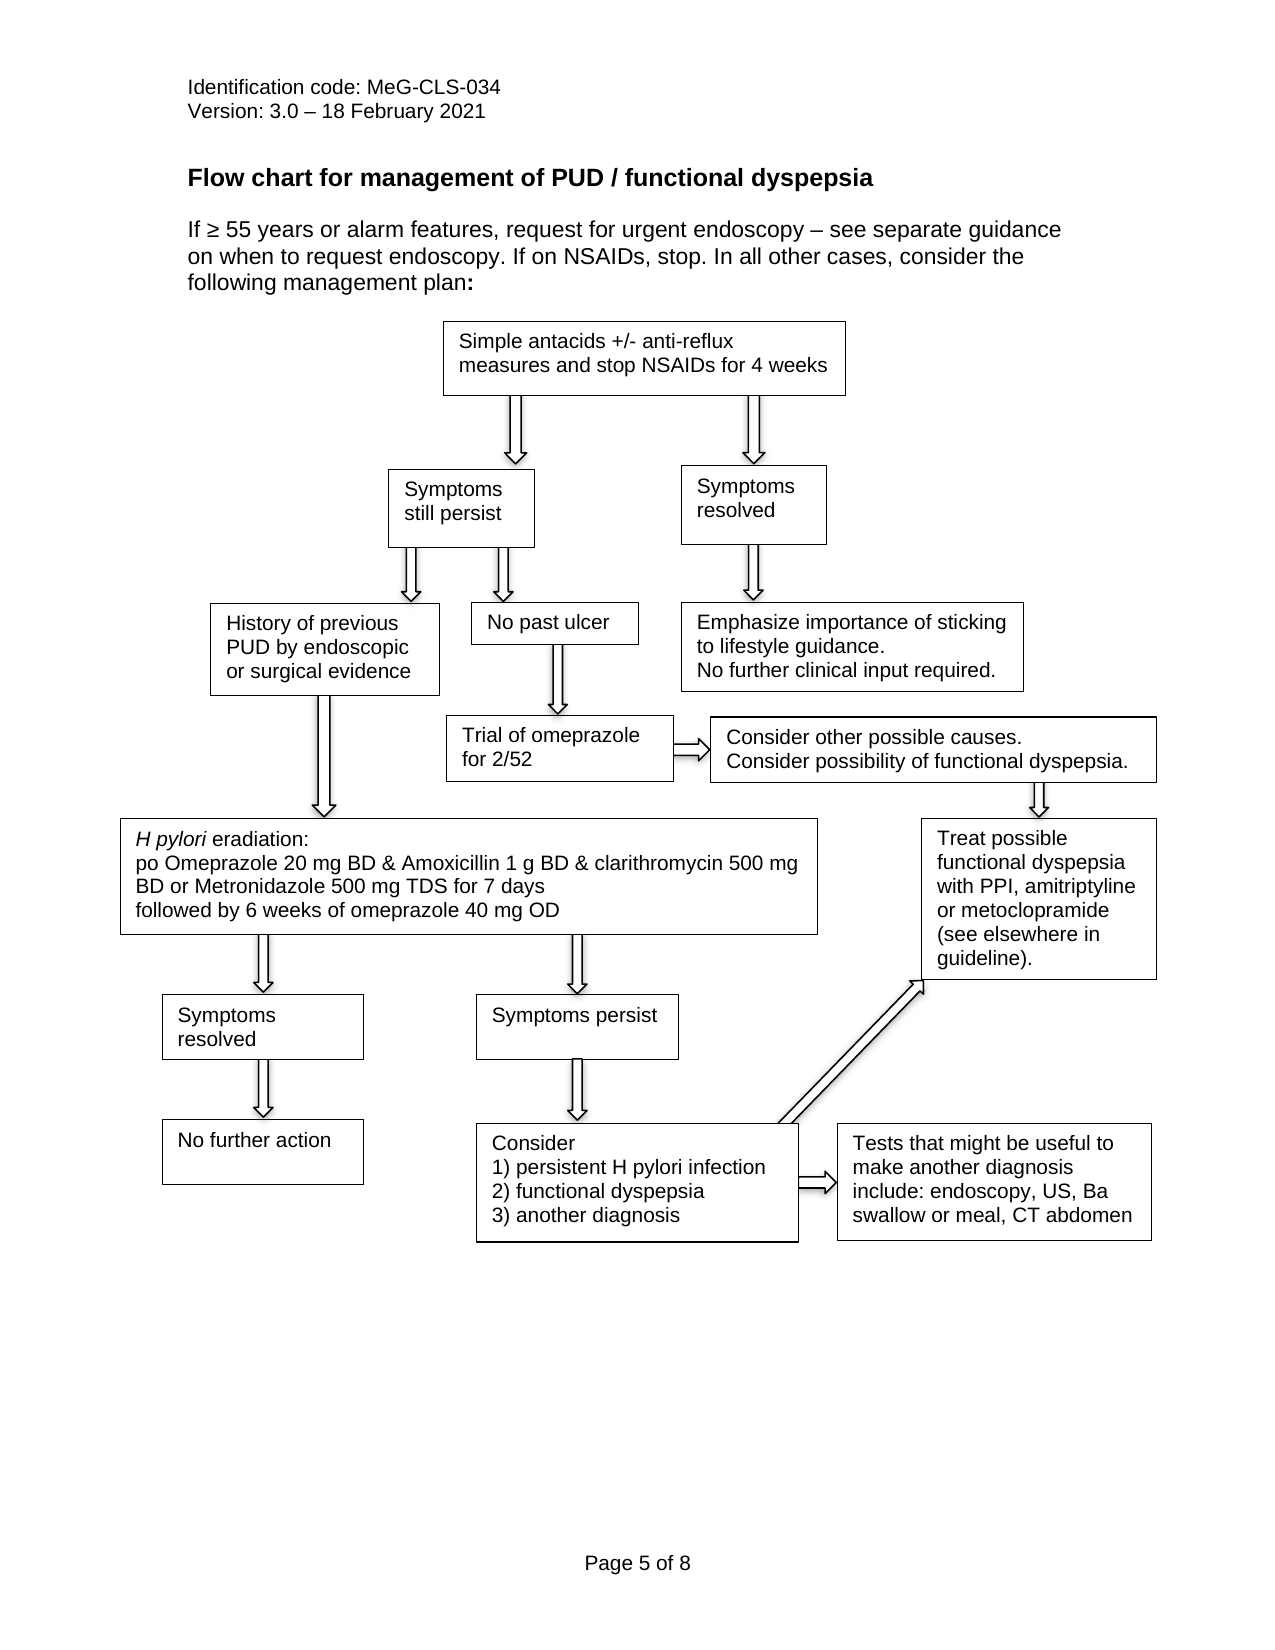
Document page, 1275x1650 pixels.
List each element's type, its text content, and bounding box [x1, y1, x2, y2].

text If ≥ 55 years or alarm features, request for urgent endoscopy – see separate guidance on when to request endoscopy. If on NSAIDs, stop. In all other cases, consider the following management plan: [187, 216, 1087, 295]
subtitle Flow chart for management of PUD / functional dyspepsia [187, 162, 1087, 191]
